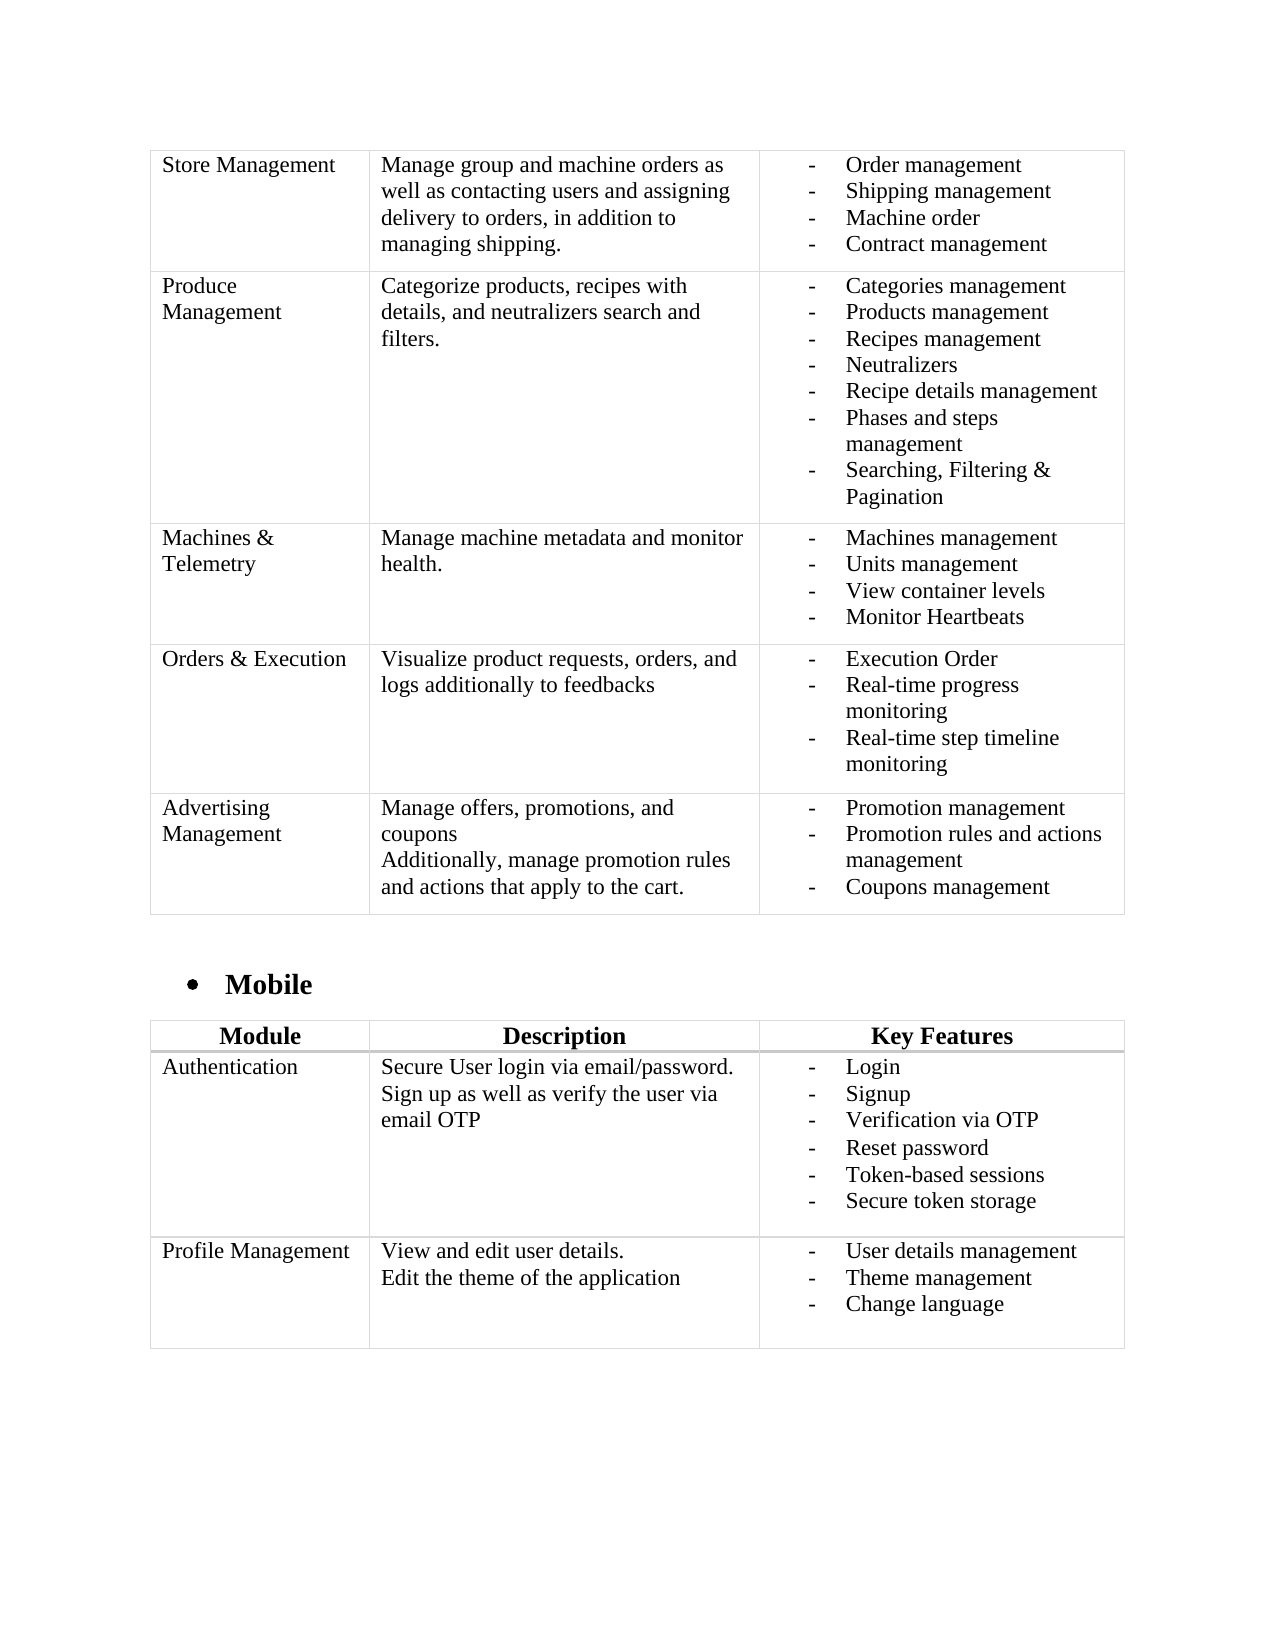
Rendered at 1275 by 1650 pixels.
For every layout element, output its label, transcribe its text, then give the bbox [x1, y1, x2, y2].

table_cell Authentication [151, 1053, 369, 1236]
table_cell Orders & Execution [151, 645, 369, 793]
table_cell Advertising Management [151, 794, 369, 913]
table_cell Machines & Telemetry [151, 524, 369, 644]
table_cell Order management Shipping management Machine order Contract management [760, 151, 1124, 271]
table_header Module [151, 1021, 369, 1050]
table_cell Login Signup Verification via OTP Reset password Token-based sessions Secure token storage [760, 1053, 1124, 1236]
table_cell View and edit user details. Edit the theme of the application [370, 1238, 759, 1348]
table_cell Manage group and machine orders as well as contacting users and assigning delivery to orders, in addition to managing shipping. [370, 151, 759, 271]
table_cell User details management Theme management Change language [760, 1238, 1124, 1348]
table_cell Secure User login via email/password. Sign up as well as verify the user via email OTP [370, 1053, 759, 1236]
table_cell Execution Order Real-time progress monitoring Real-time step timeline monitoring [760, 645, 1124, 793]
list Mobile [187, 967, 1125, 1001]
table_cell Profile Management [151, 1238, 369, 1348]
table_cell Categorize products, recipes with details, and neutralizers search and filters. [370, 272, 759, 523]
table_cell Produce Management [151, 272, 369, 523]
table_header Description [370, 1021, 759, 1050]
table_cell Manage offers, promotions, and coupons Additionally, manage promotion rules and actions that apply to the cart. [370, 794, 759, 913]
table_cell Machines management Units management View container levels Monitor Heartbeats [760, 524, 1124, 644]
table_cell Promotion management Promotion rules and actions management Coupons management [760, 794, 1124, 913]
table_cell Categories management Products management Recipes management Neutralizers Recipe details management Phases and steps management Searching, Filtering & Pagination [760, 272, 1124, 523]
table_header Key Features [760, 1021, 1124, 1050]
table_cell Store Management [151, 151, 369, 271]
table_cell Visualize product requests, orders, and logs additionally to feedbacks [370, 645, 759, 793]
table_cell Manage machine metadata and monitor health. [370, 524, 759, 644]
